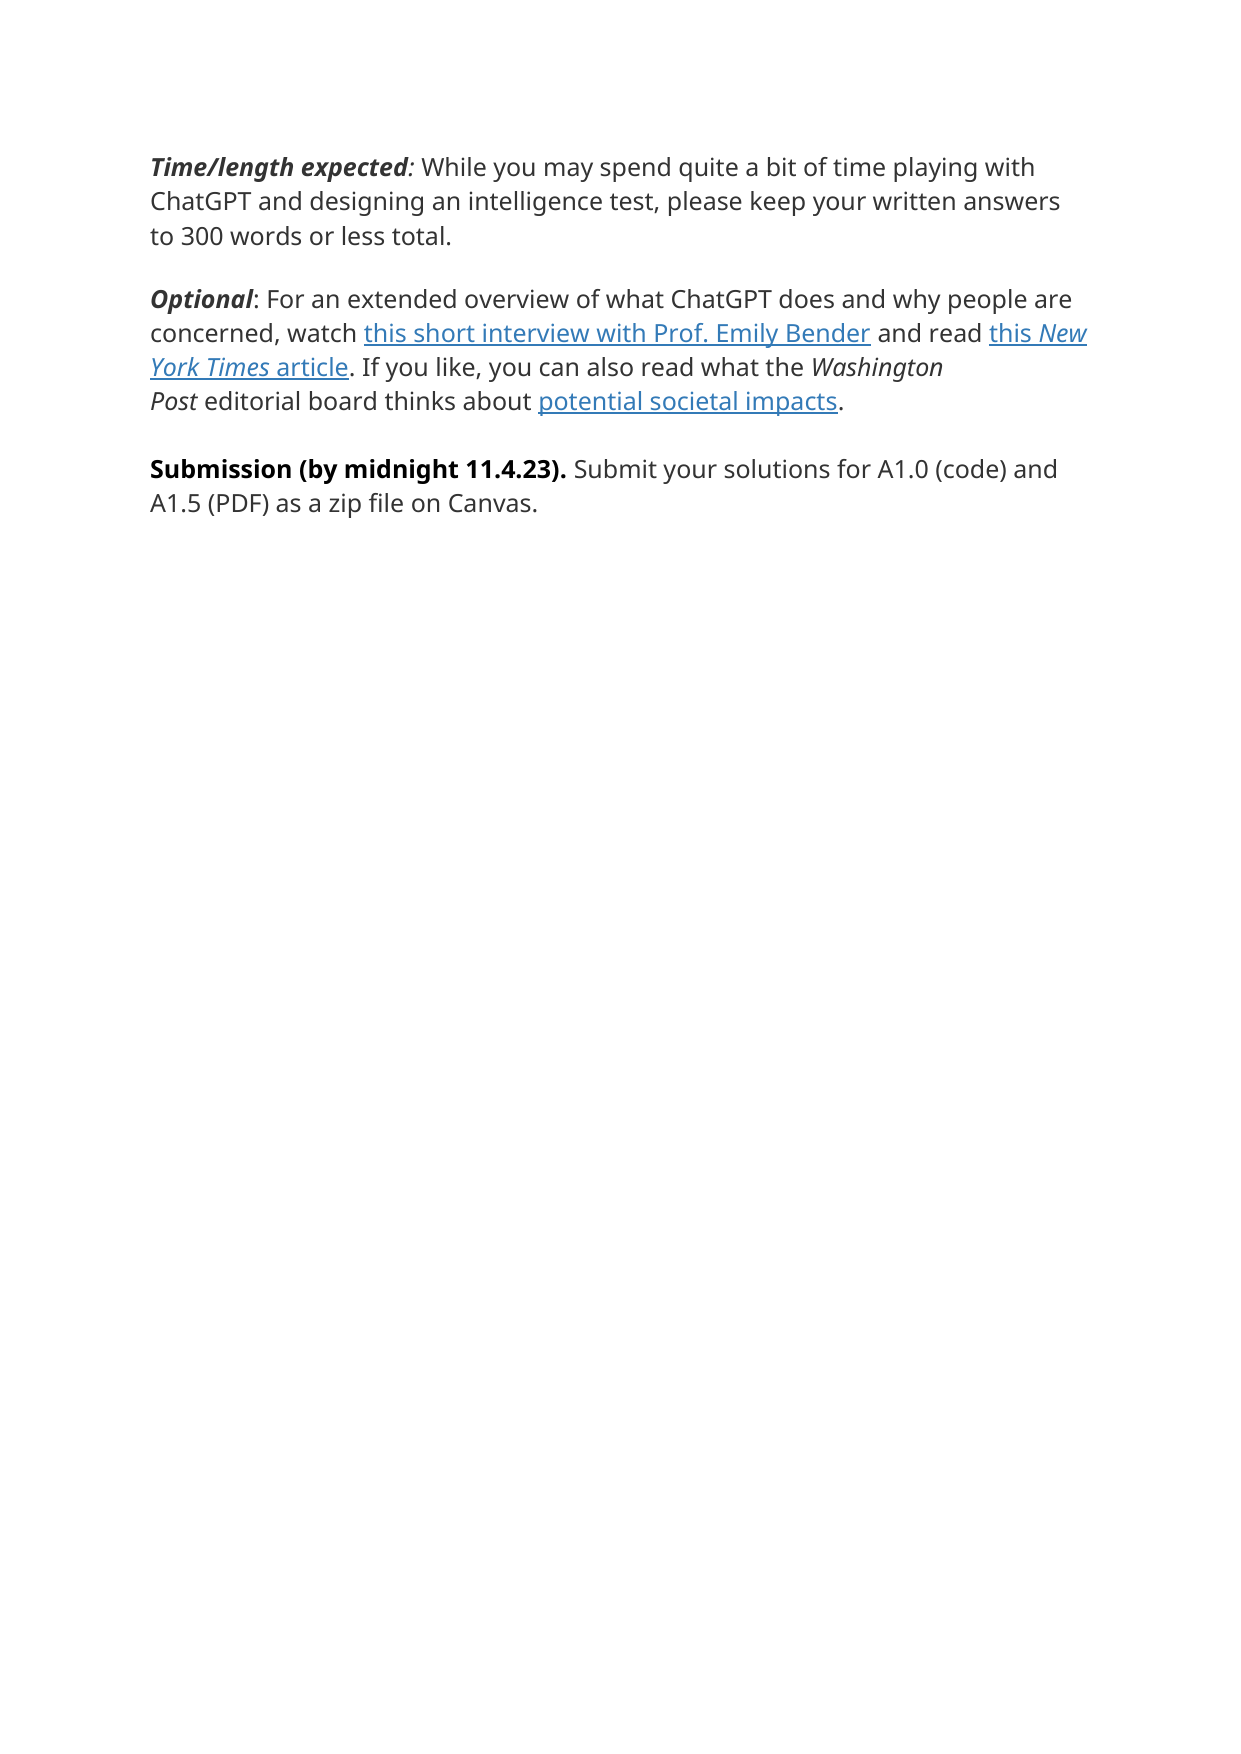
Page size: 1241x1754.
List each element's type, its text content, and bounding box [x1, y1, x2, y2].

text Optional: For an extended overview of what ChatGPT does and why people are concerned, watch this short interview with Prof. Emily Bender and read this New York Times article. If you like, you can also read what the Washington Post editorial board thinks about potential societal impacts. [150, 281, 1090, 418]
text Time/length expected: While you may spend quite a bit of time playing with ChatGPT and designing an intelligence test, please keep your written answers to 300 words or less total. [150, 150, 1090, 252]
text Submission (by midnight 11.4.23). Submit your solutions for A1.0 (code) and A1.5 (PDF) as a zip file on Canvas. [150, 452, 1090, 520]
